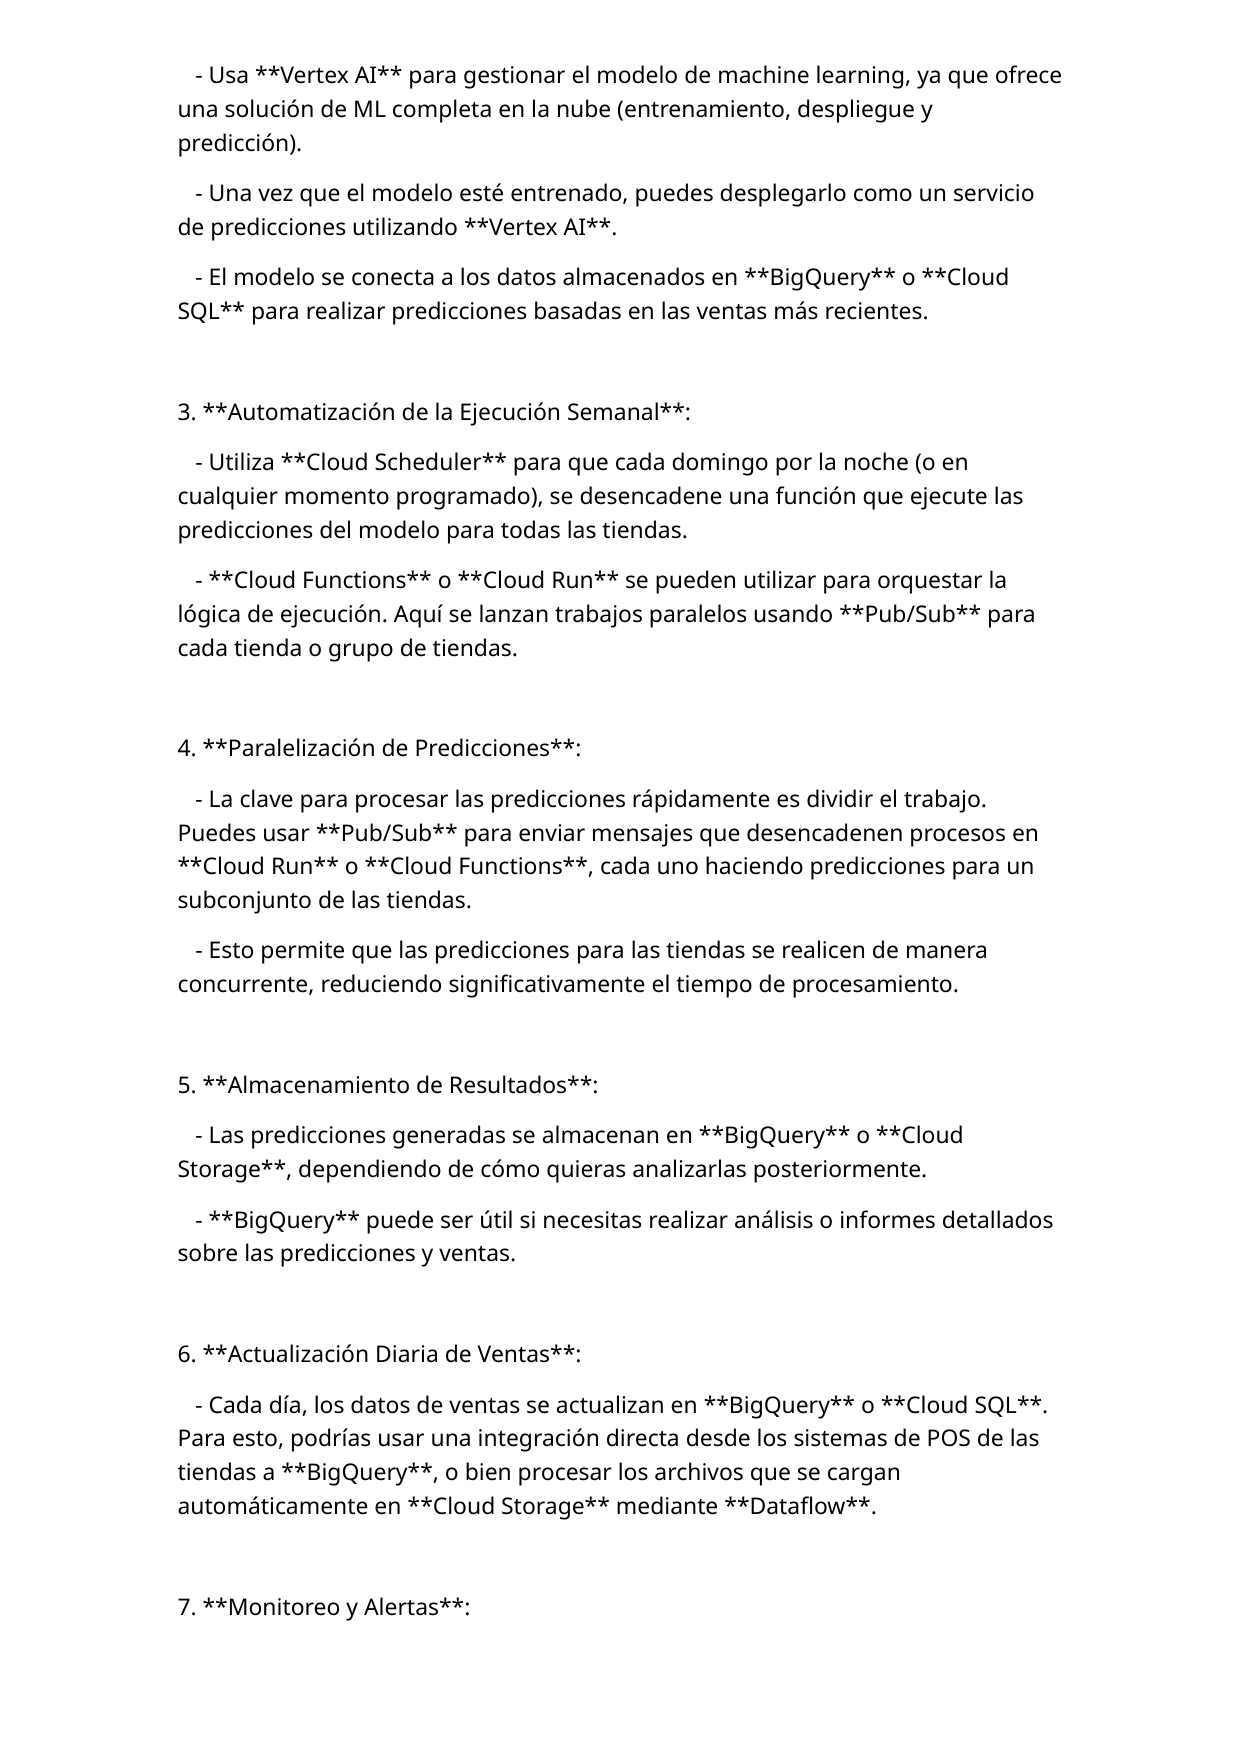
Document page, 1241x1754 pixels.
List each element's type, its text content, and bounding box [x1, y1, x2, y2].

text - **Cloud Functions** o **Cloud Run** se pueden utilizar para orquestar la lógica de ejecución. Aquí se lanzan trabajos paralelos usando **Pub/Sub** para cada tienda o grupo de tiendas. [177, 564, 1063, 663]
text 4. **Paralelización de Predicciones**: [177, 732, 1063, 764]
text - Usa **Vertex AI** para gestionar el modelo de machine learning, ya que ofrece una solución de ML completa en la nube (entrenamiento, despliegue y predicción). [177, 59, 1063, 158]
text - El modelo se conecta a los datos almacenados en **BigQuery** o **Cloud SQL** para realizar predicciones basadas en las ventas más recientes. [177, 261, 1063, 326]
text - **BigQuery** puede ser útil si necesitas realizar análisis o informes detallados sobre las predicciones y ventas. [177, 1204, 1063, 1269]
text 6. **Actualización Diaria de Ventas**: [177, 1338, 1063, 1369]
text - Esto permite que las predicciones para las tiendas se realicen de manera concurrente, reduciendo significativamente el tiempo de procesamiento. [177, 934, 1063, 999]
text 7. **Monitoreo y Alertas**: [177, 1591, 1063, 1622]
text 5. **Almacenamiento de Resultados**: [177, 1069, 1063, 1100]
text - Las predicciones generadas se almacenan en **BigQuery** o **Cloud Storage**, dependiendo de cómo quieras analizarlas posteriormente. [177, 1119, 1063, 1184]
text - Utiliza **Cloud Scheduler** para que cada domingo por la noche (o en cualquier momento programado), se desencadene una función que ejecute las predicciones del modelo para todas las tiendas. [177, 446, 1063, 545]
text - La clave para procesar las predicciones rápidamente es dividir el trabajo. Puedes usar **Pub/Sub** para enviar mensajes que desencadenen procesos en **Cloud Run** o **Cloud Functions**, cada uno haciendo predicciones para un subconjunto de las tiendas. [177, 783, 1063, 915]
text - Una vez que el modelo esté entrenado, puedes desplegarlo como un servicio de predicciones utilizando **Vertex AI**. [177, 177, 1063, 242]
text 3. **Automatización de la Ejecución Semanal**: [177, 396, 1063, 427]
text - Cada día, los datos de ventas se actualizan en **BigQuery** o **Cloud SQL**. Para esto, podrías usar una integración directa desde los sistemas de POS de las tiendas a **BigQuery**, o bien procesar los archivos que se cargan automáticamente en **Cloud Storage** mediante **Dataflow**. [177, 1389, 1063, 1521]
